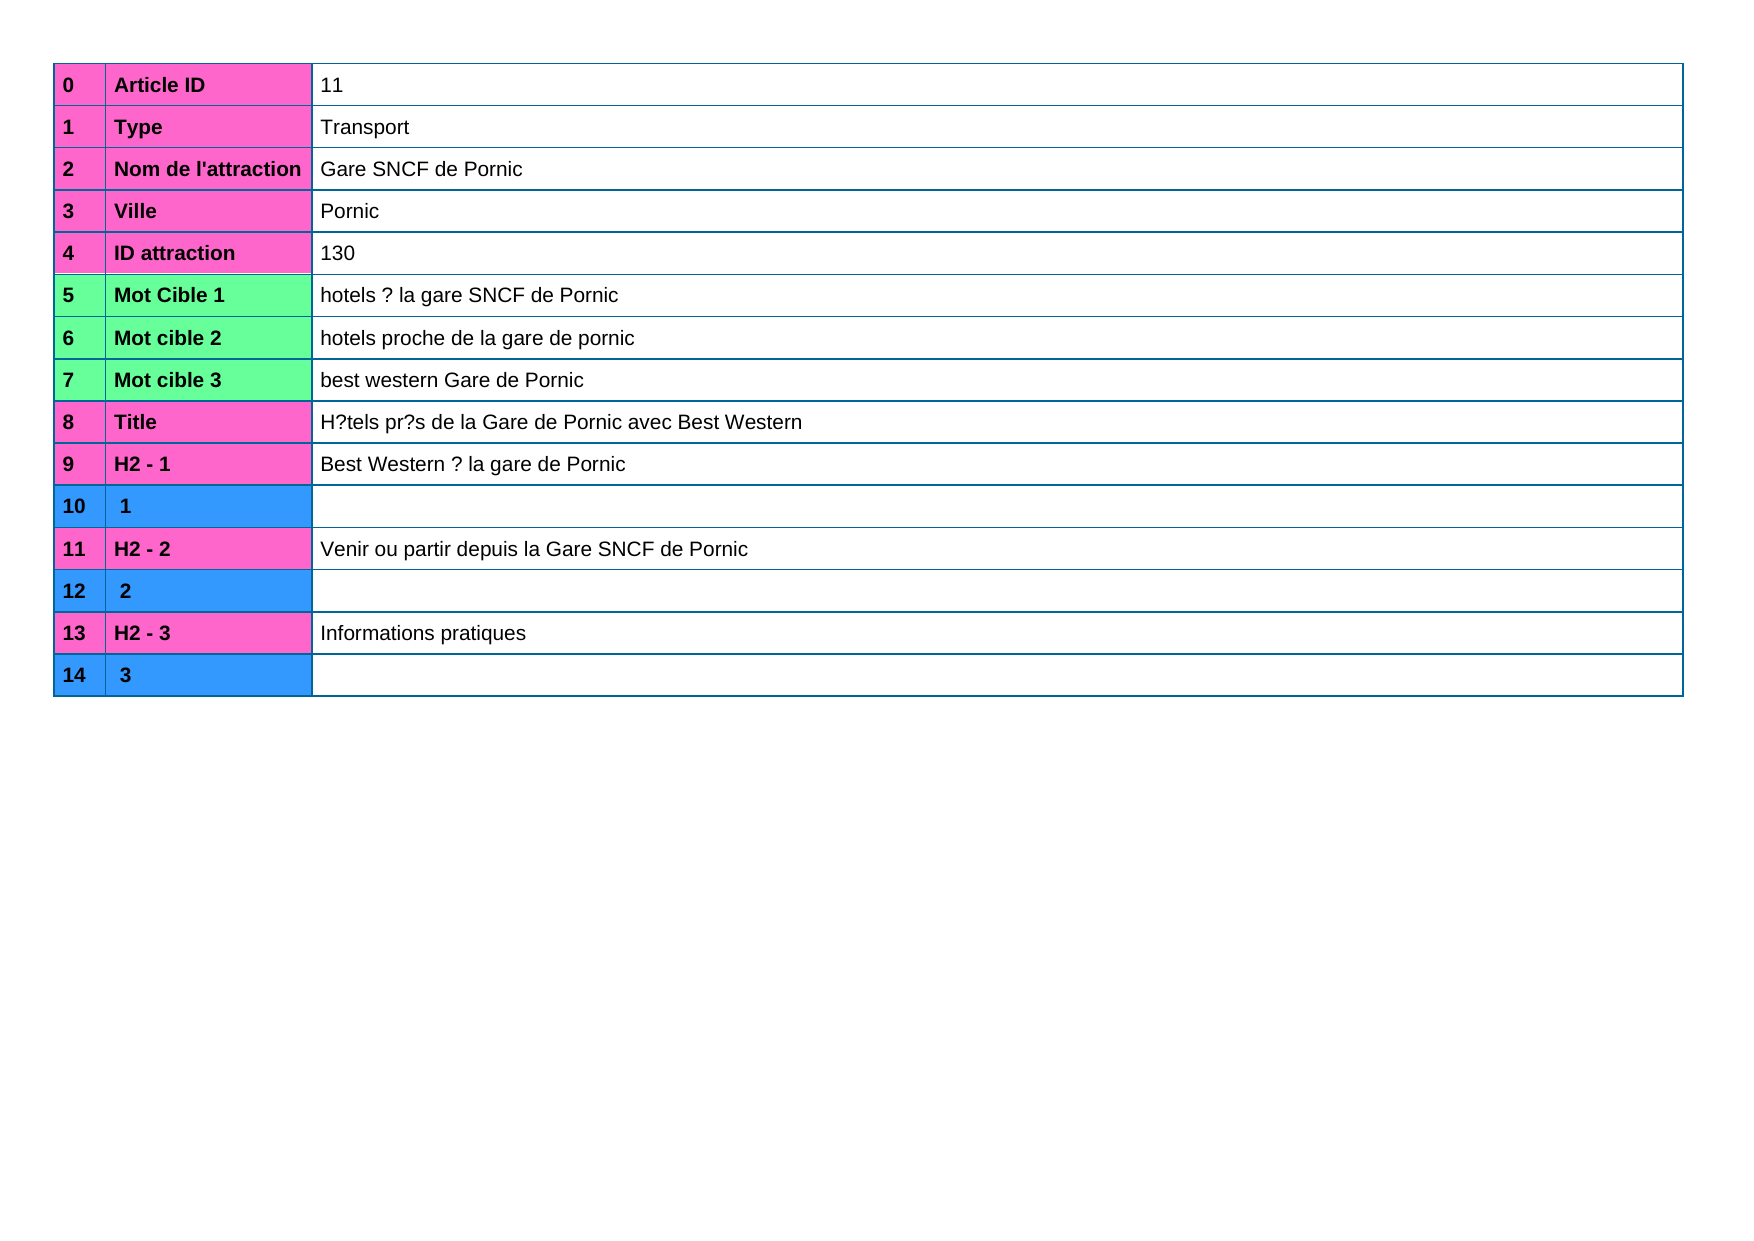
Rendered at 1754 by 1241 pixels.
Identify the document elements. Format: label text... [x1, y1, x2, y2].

table_cell 10 [55, 486, 105, 527]
table_cell hotels ? la gare SNCF de Pornic [313, 275, 1682, 316]
table_cell 3 [55, 191, 105, 231]
table_cell 9 [55, 444, 105, 484]
table_cell Best Western ? la gare de Pornic [313, 444, 1682, 484]
table_cell Pornic [313, 191, 1682, 231]
table_cell Type [106, 106, 311, 147]
table_cell 1 [106, 486, 311, 527]
table_cell 4 [55, 233, 105, 273]
table_cell 1 [55, 106, 105, 147]
table_cell Mot Cible 1 [106, 275, 311, 316]
table_cell H2 - 2 [106, 528, 311, 569]
table_cell 2 [55, 148, 105, 189]
table_cell ID attraction [106, 233, 311, 273]
table_header Article ID [106, 64, 311, 105]
table_header 11 [313, 64, 1682, 105]
table_cell H2 - 1 [106, 444, 311, 484]
table_cell 2 [106, 570, 311, 611]
table_cell 7 [55, 360, 105, 400]
table_cell 14 [55, 655, 105, 695]
table_cell Transport [313, 106, 1682, 147]
table_cell 8 [55, 402, 105, 442]
table_cell Mot cible 3 [106, 360, 311, 400]
table_cell [313, 655, 1682, 695]
table_cell best western Gare de Pornic [313, 360, 1682, 400]
table_cell 12 [55, 570, 105, 611]
table_cell Nom de l'attraction [106, 148, 311, 189]
table_cell 11 [55, 528, 105, 569]
table_cell 5 [55, 275, 105, 316]
table_cell Mot cible 2 [106, 317, 311, 358]
table_cell 130 [313, 233, 1682, 273]
table_cell Venir ou partir depuis la Gare SNCF de Pornic [313, 528, 1682, 569]
table_cell 13 [55, 613, 105, 653]
table_cell 6 [55, 317, 105, 358]
table_cell [313, 486, 1682, 527]
table_cell Ville [106, 191, 311, 231]
table_cell H?tels pr?s de la Gare de Pornic avec Best Western [313, 402, 1682, 442]
table_cell hotels proche de la gare de pornic [313, 317, 1682, 358]
table_cell Informations pratiques [313, 613, 1682, 653]
table_cell Gare SNCF de Pornic [313, 148, 1682, 189]
table_cell [313, 570, 1682, 611]
table_header 0 [55, 64, 105, 105]
table_cell Title [106, 402, 311, 442]
table_cell H2 - 3 [106, 613, 311, 653]
table_cell 3 [106, 655, 311, 695]
